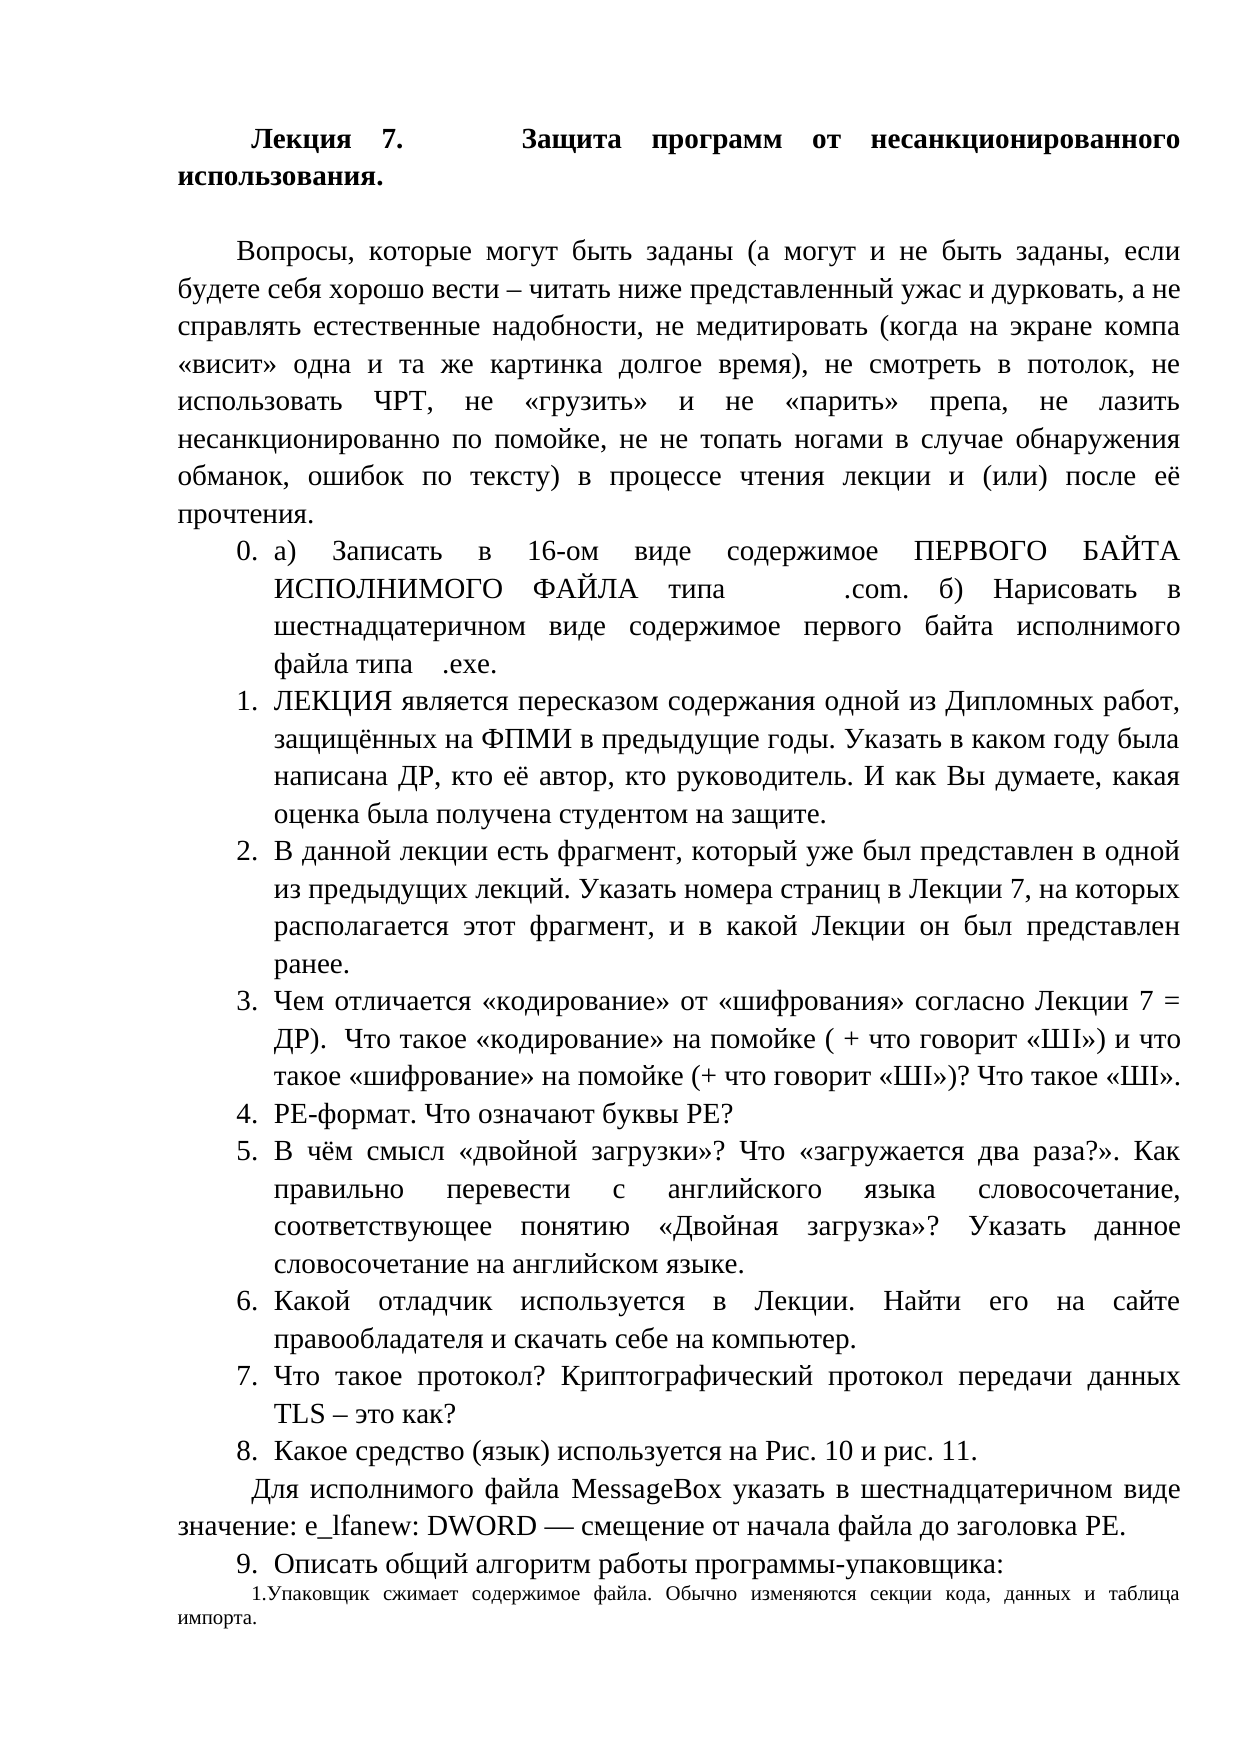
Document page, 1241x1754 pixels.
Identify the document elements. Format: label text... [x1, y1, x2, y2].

list PE-формат. Что означают буквы PE? [236, 1093, 1181, 1131]
list В чём смысл «двойной загрузки»? Что «загружается два раза?». Как правильно перевести с английского языка словосочетание, соответствующее понятию «Двойная загрузка»? Указать данное словосочетание на английском языке. [236, 1131, 1181, 1281]
text 1.Упаковщик сжимает содержимое файла. Обычно изменяются секции кода, данных и таблица импорта. [177, 1581, 1181, 1629]
text Лекция 7. Защита программ от несанкционированного использования. [177, 118, 1181, 193]
text Для исполнимого файла MessageBox указать в шестнадцатеричном виде значение: e_lfanew: DWORD — смещение от начала файла до заголовка PE. [177, 1468, 1181, 1543]
text Вопросы, которые могут быть заданы (а могут и не быть заданы, если будете себя хорошо вести – читать ниже представленный ужас и дурковать, а не справлять естественные надобности, не медитировать (когда на экране компа «висит» одна и та же картинка долгое время), не смотреть в потолок, не использовать ЧРТ, не «грузить» и не «парить» препа, не лазить несанкционированно по помойке, не не топать ногами в случае обнаружения обманок, ошибок по тексту) в процессе чтения лекции и (или) после её прочтения. [177, 231, 1181, 531]
list Какое средство (язык) используется на Рис. 10 и рис. 11. [236, 1431, 1181, 1468]
list а) Записать в 16-ом виде содержимое ПЕРВОГО БАЙТА ИСПОЛНИМОГО ФАЙЛА типа .com. б) Нарисовать в шестнадцатеричном виде содержимое первого байта исполнимого файла типа .exe. [236, 531, 1181, 681]
list Какой отладчик используется в Лекции. Найти его на сайте правообладателя и скачать себе на компьютер. [236, 1281, 1181, 1356]
list Что такое протокол? Криптографический протокол передачи данных TLS – это как? [236, 1356, 1181, 1431]
list Чем отличается «кодирование» от «шифрования» согласно Лекции 7 = ДР). Что такое «кодирование» на помойке ( + что говорит «ШI») и что такое «шифрование» на помойке (+ что говорит «ШI»)? Что такое «ШI». [236, 981, 1181, 1093]
list В данной лекции есть фрагмент, который уже был представлен в одной из предыдущих лекций. Указать номера страниц в Лекции 7, на которых располагается этот фрагмент, и в какой Лекции он был представлен ранее. [236, 831, 1181, 981]
list ЛЕКЦИЯ является пересказом содержания одной из Дипломных работ, защищённых на ФПМИ в предыдущие годы. Указать в каком году была написана ДР, кто её автор, кто руководитель. И как Вы думаете, какая оценка была получена студентом на защите. [236, 681, 1181, 831]
list Описать общий алгоритм работы программы-упаковщика: [236, 1543, 1181, 1581]
